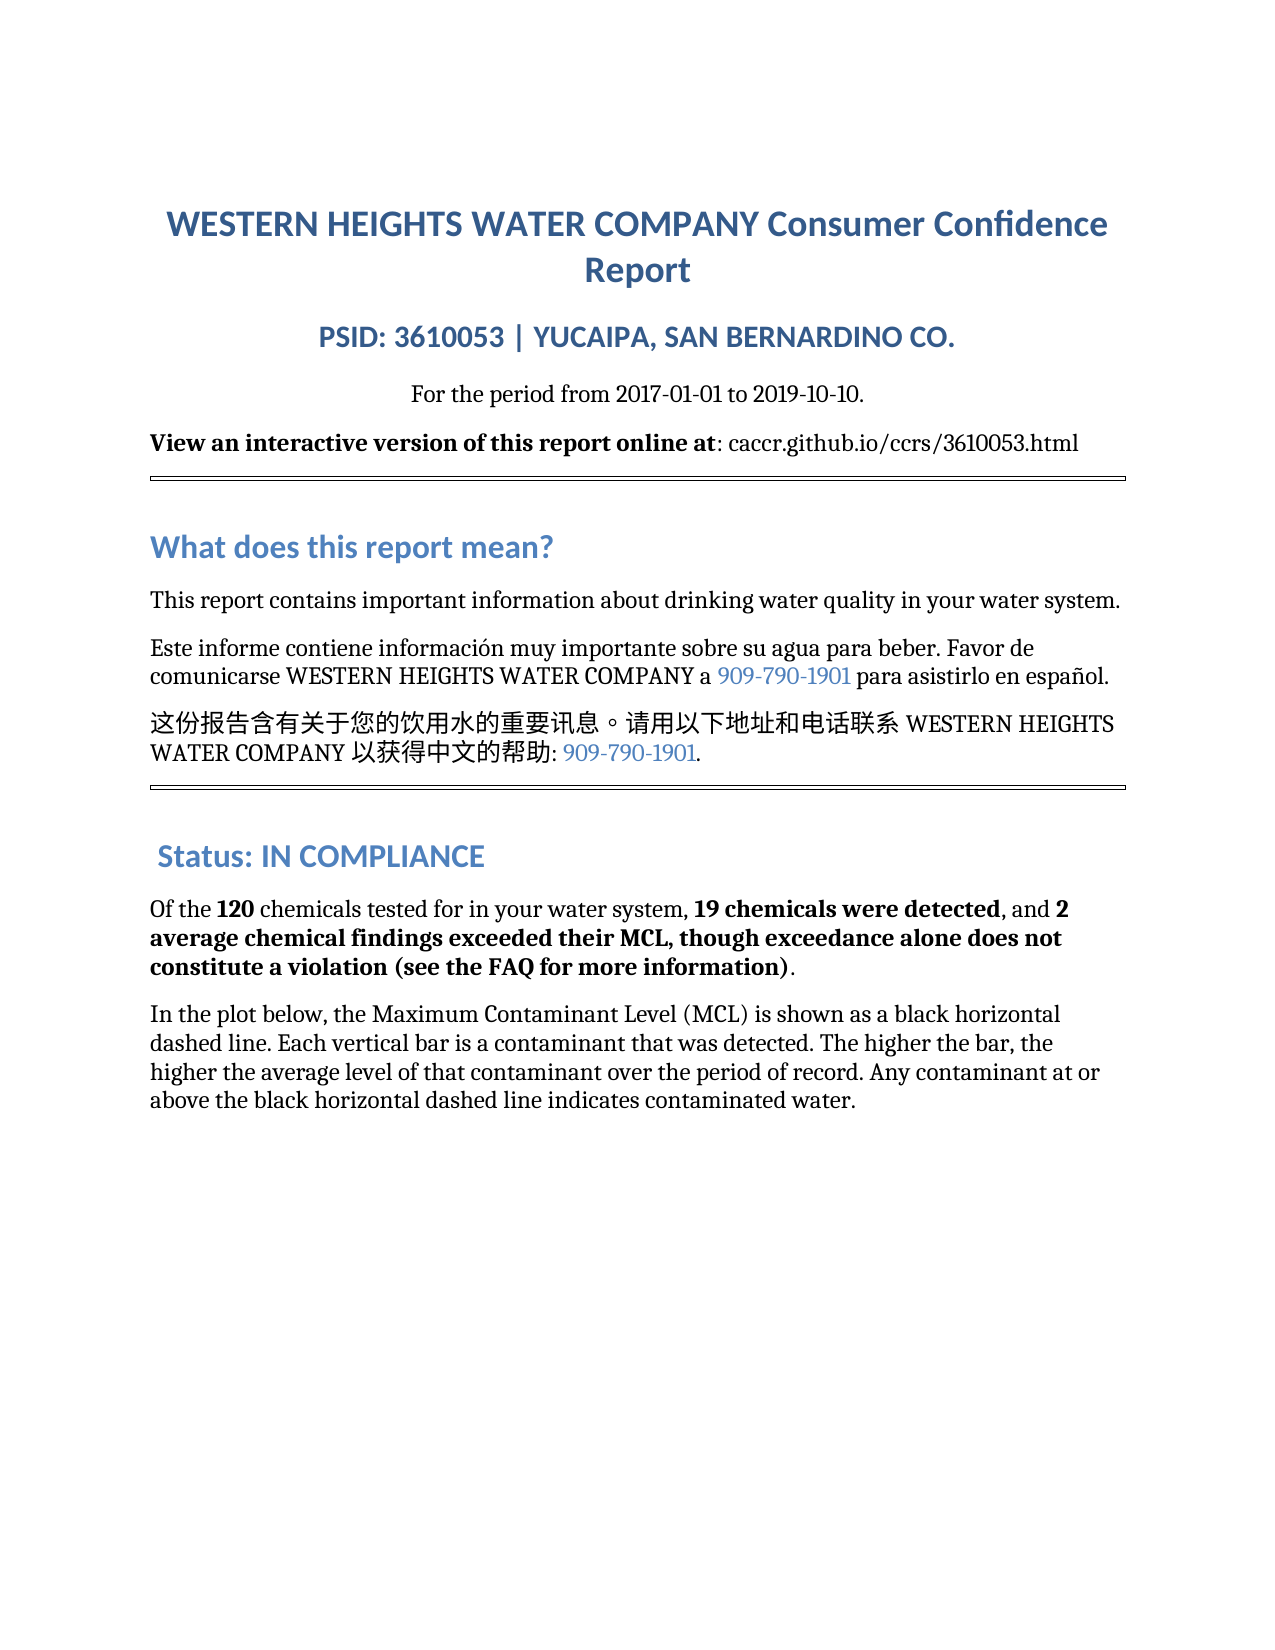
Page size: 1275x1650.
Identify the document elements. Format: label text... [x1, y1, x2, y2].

title WESTERN HEIGHTS WATER COMPANY Consumer Confidence Report [150, 200, 1125, 292]
text For the period from 2017-01-01 to 2019-10-10. [150, 380, 1125, 408]
text View an interactive version of this report online at: caccr.github.io/ccrs/3610053.html [150, 429, 1125, 458]
subtitle PSID: 3610053 | YUCAIPA, SAN BERNARDINO CO. [150, 317, 1125, 355]
subtitle Status: IN COMPLIANCE [150, 836, 1125, 876]
text This report contains important information about drinking water quality in your water system. [150, 586, 1125, 615]
text In the plot below, the Maximum Contaminant Level (MCL) is shown as a black horizontal dashed line. Each vertical bar is a contaminant that was detected. The higher the bar, the higher the average level of that contaminant over the period of record. Any contaminant at or above the black horizontal dashed line indicates contaminated water. [150, 1000, 1125, 1115]
subtitle What does this report mean? [150, 526, 1125, 567]
text Este informe contiene información muy importante sobre su agua para beber. Favor de comunicarse WESTERN HEIGHTS WATER COMPANY a 909-790-1901 para asistirlo en español. [150, 633, 1125, 691]
text Of the 120 chemicals tested for in your water system, 19 chemicals were detected, and 2 average chemical findings exceeded their MCL, though exceedance alone does not constitute a violation (see the FAQ for more information). [150, 895, 1125, 981]
text 这份报告含有关于您的饮用水的重要讯息。请用以下地址和电话联系 WESTERN HEIGHTS WATER COMPANY 以获得中文的帮助: 909-790-1901. [150, 710, 1125, 767]
